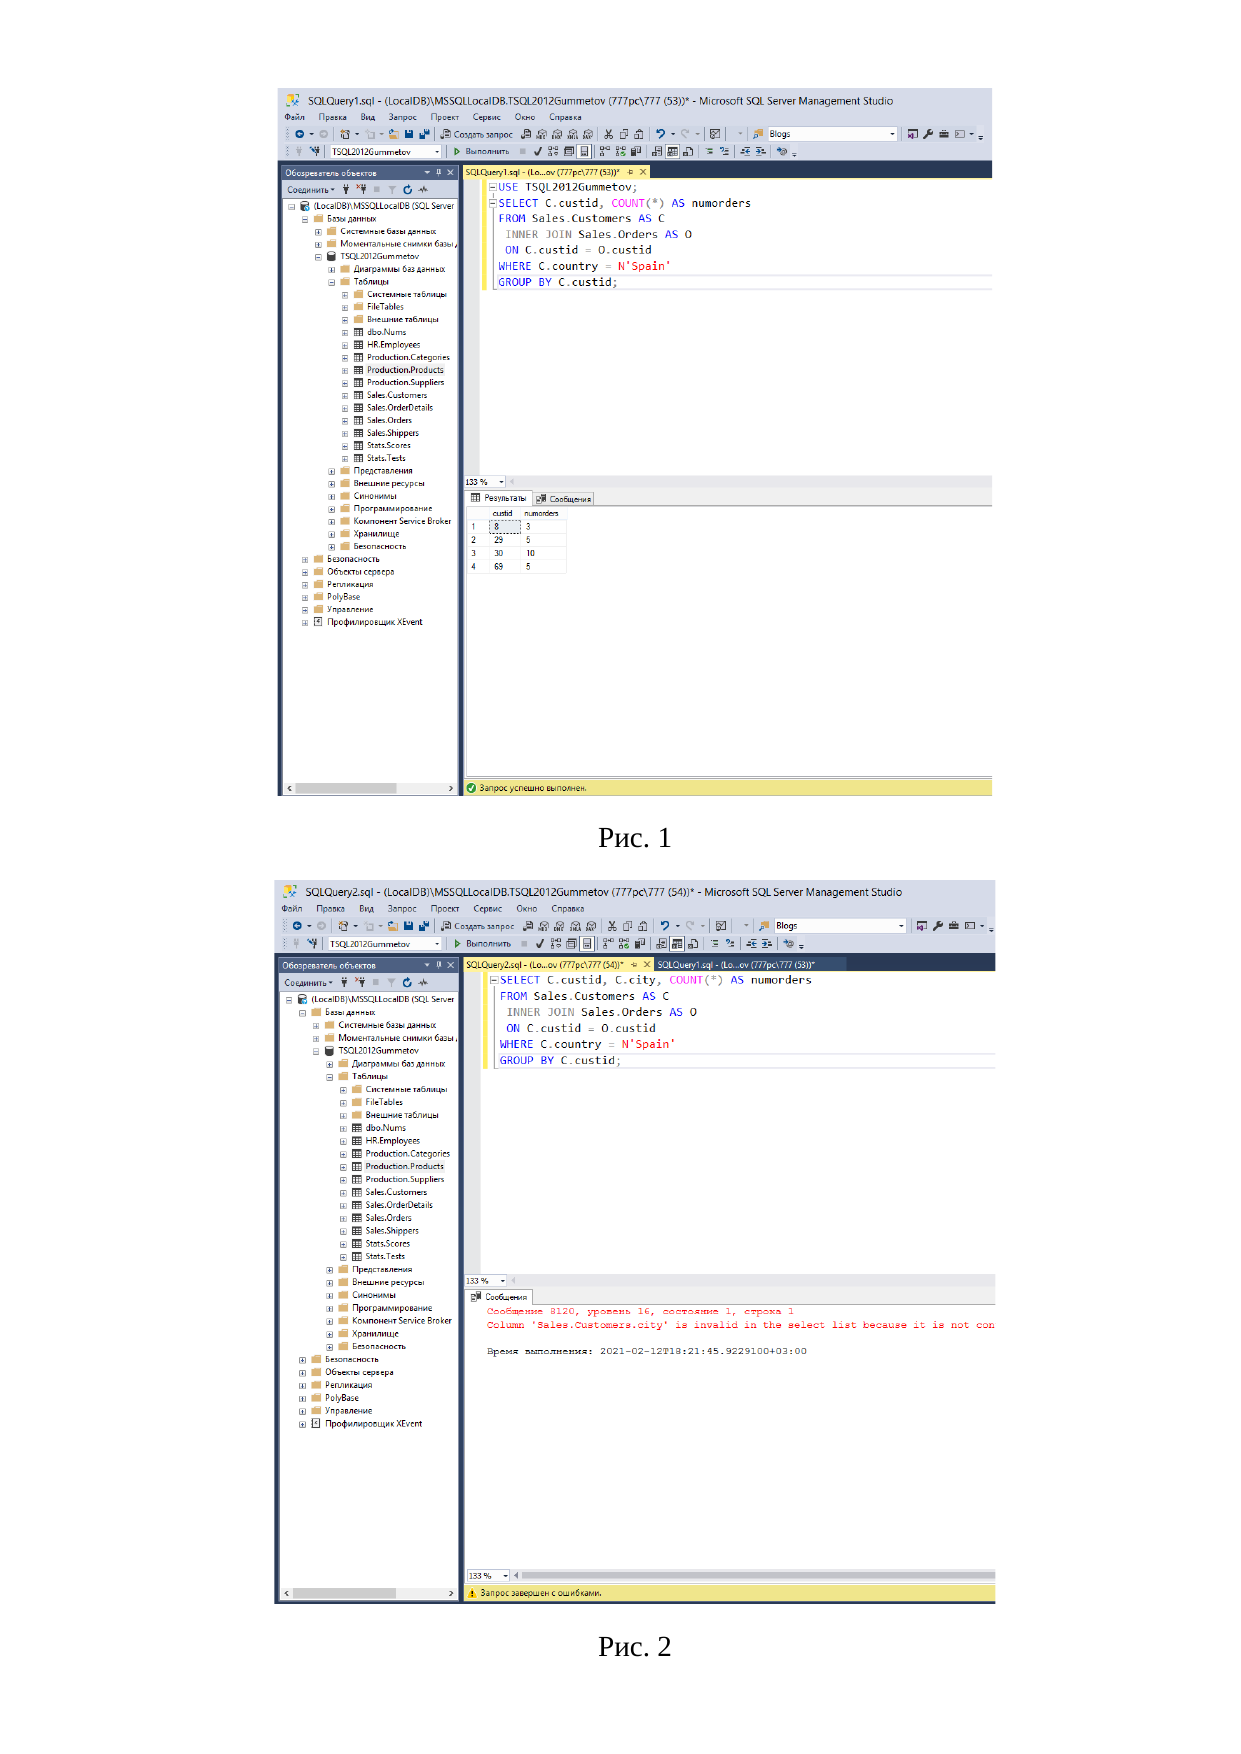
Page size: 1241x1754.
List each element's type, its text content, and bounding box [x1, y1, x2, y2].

picture [274, 880, 996, 1604]
text Рис. 2 [118, 1629, 1152, 1663]
text Рис. 1 [118, 821, 1152, 854]
picture [277, 88, 993, 796]
